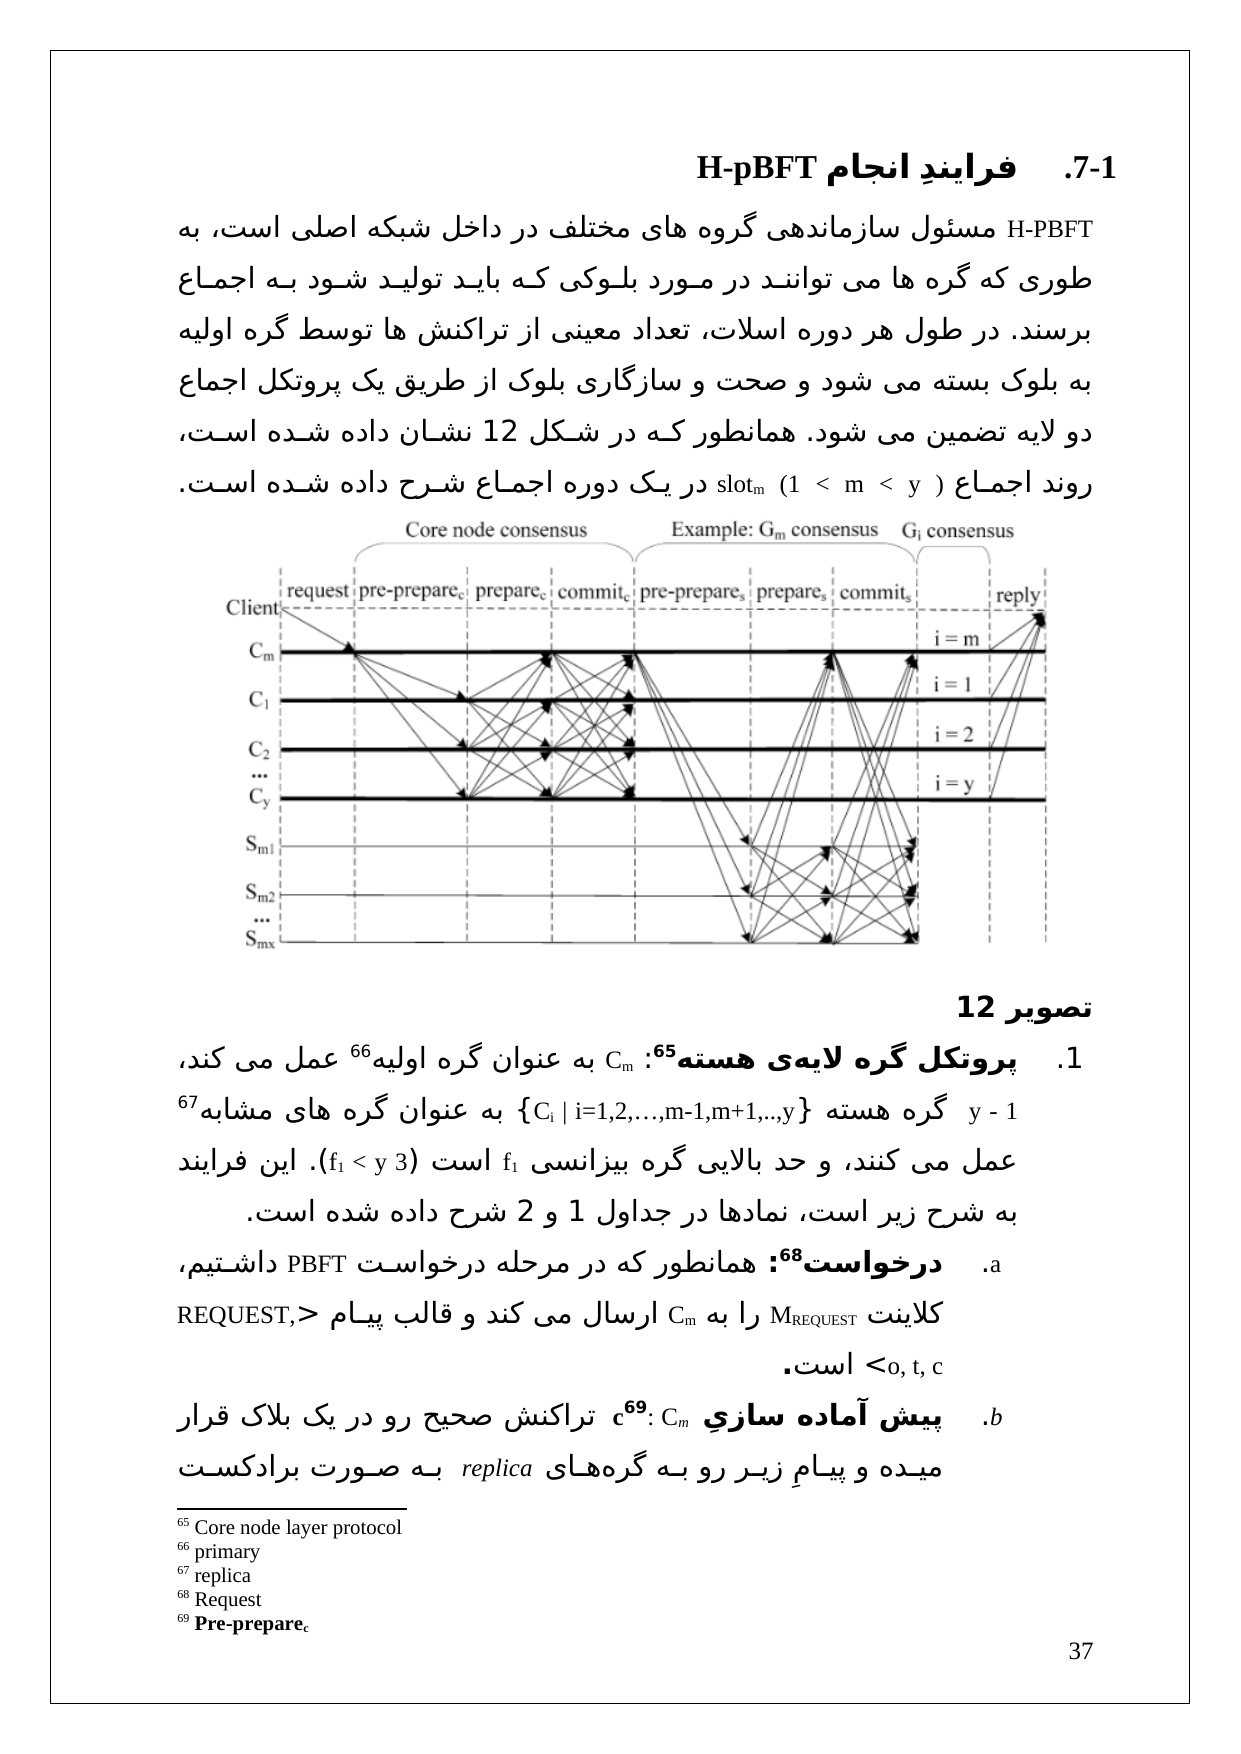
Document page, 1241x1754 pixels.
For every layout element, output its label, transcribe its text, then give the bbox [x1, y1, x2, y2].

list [177, 1398, 981, 1483]
text تصویر 12 [177, 991, 1093, 1025]
subtitle فرایندِ انجام H-pBFT [177, 147, 1056, 185]
list پروتکل گره لایه‌ی هسته: Cm به عنوان گره اولیه عمل می کند، y - 1 گره هسته {Ci | i=1,2,…,m-1,m+1,..,y} به عنوان گره های مشابه عمل می کنند، و حد بالایی گره بیزانسی f1 است (f1 < y 3). این فرایند به شرح زیر است، نمادها در جداول 1 و 2 شرح داده شده است. [177, 1042, 1056, 1228]
picture [180, 516, 1094, 977]
list درخواست: همانطور که در مرحله درخواست PBFT داشتیم، کلاینت MREQUEST را به Cm ارسال می کند و قالب پیام <REQUEST, o, t, c> است. [177, 1245, 981, 1381]
